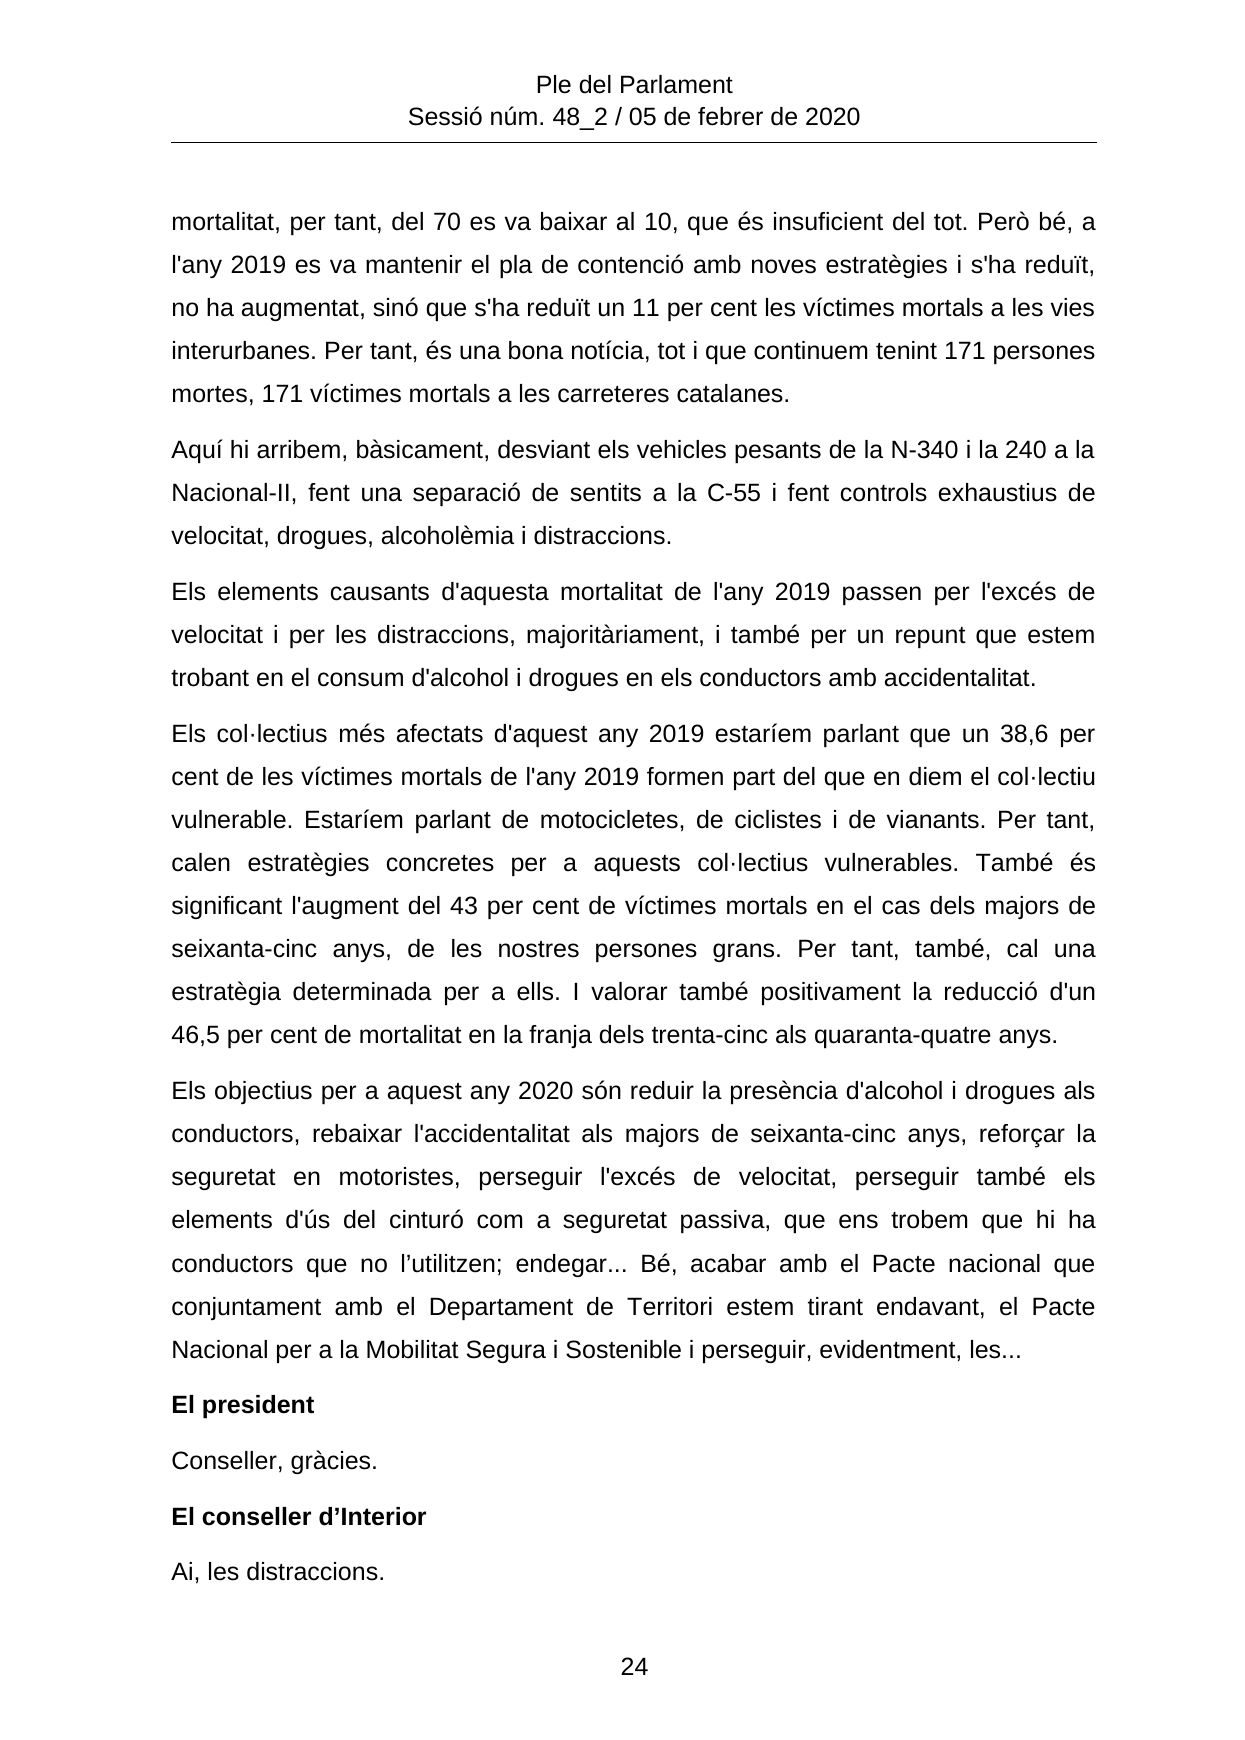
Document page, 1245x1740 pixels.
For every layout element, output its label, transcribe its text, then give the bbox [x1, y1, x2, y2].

text Els col·lectius més afectats d'aquest any 2019 estaríem parlant que un 38,6 per cent de les víctimes mortals de l'any 2019 formen part del que en diem el col·lectiu vulnerable. Estaríem parlant de motocicletes, de ciclistes i de vianants. Per tant, calen estratègies concretes per a aquests col·lectius vulnerables. També és significant l'augment del 43 per cent de víctimes mortals en el cas dels majors de seixanta-cinc anys, de les nostres persones grans. Per tant, també, cal una estratègia determinada per a ells. I valorar també positivament la reducció d'un 46,5 per cent de mortalitat en la franja dels trenta-cinc als quaranta-quatre anys. [171, 719, 1097, 1049]
text Els elements causants d'aquesta mortalitat de l'any 2019 passen per l'excés de velocitat i per les distraccions, majoritàriament, i també per un repunt que estem trobant en el consum d'alcohol i drogues en els conductors amb accidentalitat. [171, 577, 1097, 692]
text Aquí hi arribem, bàsicament, desviant els vehicles pesants de la N-340 i la 240 a la Nacional-II, fent una separació de sentits a la C-55 i fent controls exhaustius de velocitat, drogues, alcoholèmia i distraccions. [171, 435, 1097, 550]
text El president [171, 1391, 1097, 1419]
text El conseller d’Interior [171, 1502, 1097, 1531]
text Els objectius per a aquest any 2020 són reduir la presència d'alcohol i drogues als conductors, rebaixar l'accidentalitat als majors de seixanta-cinc anys, reforçar la seguretat en motoristes, perseguir l'excés de velocitat, perseguir també els elements d'ús del cinturó com a seguretat passiva, que ens trobem que hi ha conductors que no l’utilitzen; endegar... Bé, acabar amb el Pacte nacional que conjuntament amb el Departament de Territori estem tirant endavant, el Pacte Nacional per a la Mobilitat Segura i Sostenible i perseguir, evidentment, les... [171, 1076, 1097, 1364]
text Ai, les distraccions. [171, 1557, 1097, 1586]
text Conseller, gràcies. [171, 1446, 1097, 1475]
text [171, 207, 1097, 408]
